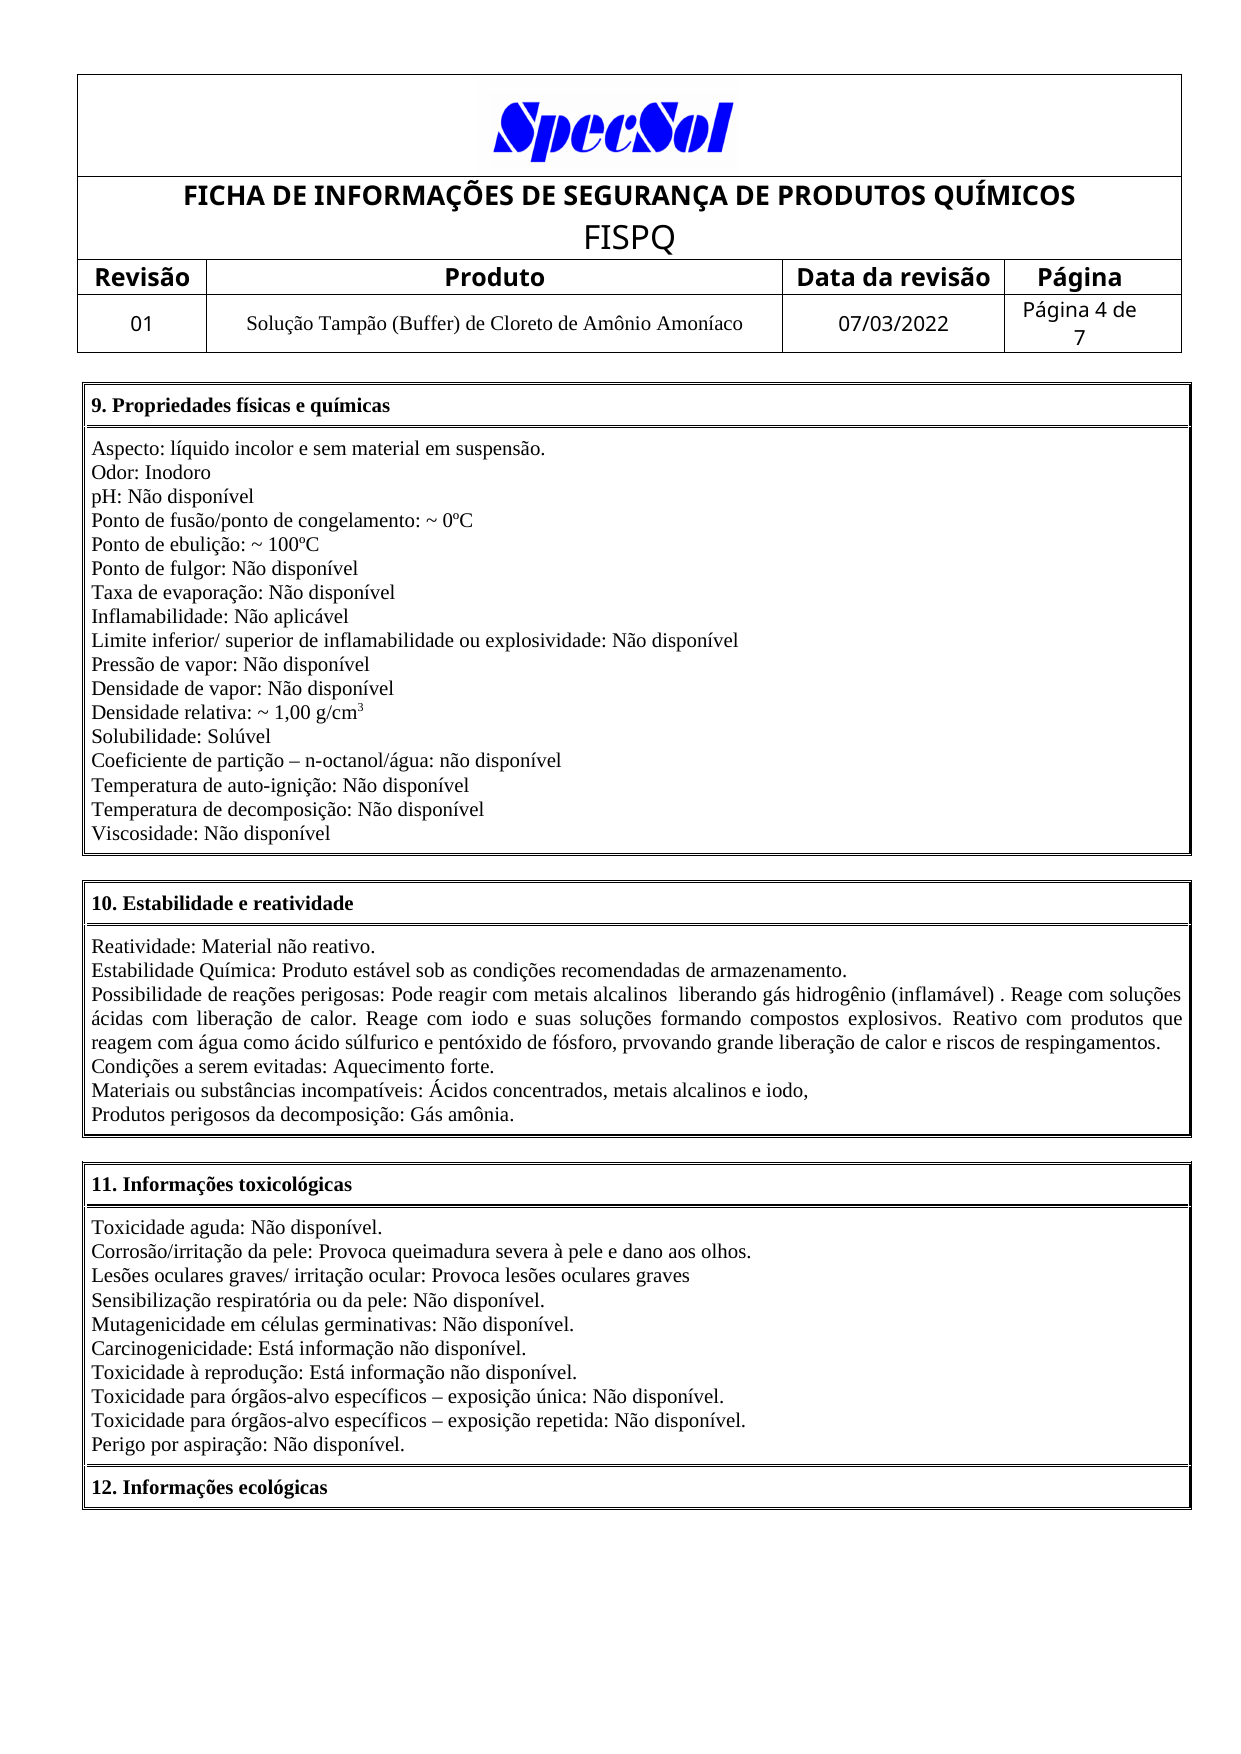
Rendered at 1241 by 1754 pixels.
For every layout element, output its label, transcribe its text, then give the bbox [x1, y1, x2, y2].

table_cell 12. Informações ecológicas [83, 1464, 1191, 1507]
table_header 10. Estabilidade e reatividade [85, 883, 1189, 923]
picture [475, 177, 743, 182]
table_header 9. Propriedades físicas e químicas [85, 385, 1189, 424]
table_cell Reatividade: Material não reativo. Estabilidade Química: Produto estável sob as condições recomendadas de armazenamento. Possibilidade de reações perigosas: Pode reagir com metais alcalinos liberando gás hidrogênio (inflamável) . Reage com soluções ácidas com liberação de calor. Reage com iodo e suas soluções formando compostos explosivos. Reativo com produtos que reagem com água como ácido súlfurico e pentóxido de fósforo, prvovando grande liberação de calor e riscos de respingamentos. Condições a serem evitadas: Aquecimento forte. Materiais ou substâncias incompatíveis: Ácidos concentrados, metais alcalinos e iodo, Produtos perigosos da decomposição: Gás amônia. [83, 923, 1191, 1134]
table_cell Aspecto: líquido incolor e sem material em suspensão. Odor: Inodoro pH: Não disponível Ponto de fusão/ponto de congelamento: ~ 0ºC Ponto de ebulição: ~ 100ºC Ponto de fulgor: Não disponível Taxa de evaporação: Não disponível Inflamabilidade: Não aplicável Limite inferior/ superior de inflamabilidade ou explosividade: Não disponível Pressão de vapor: Não disponível Densidade de vapor: Não disponível Densidade relativa: ~ 1,00 g/cm3 Solubilidade: Solúvel Coeficiente de partição – n-octanol/água: não disponível Temperatura de auto-ignição: Não disponível Temperatura de decomposição: Não disponível Viscosidade: Não disponível [85, 425, 1190, 852]
table_cell Toxicidade aguda: Não disponível. Corrosão/irritação da pele: Provoca queimadura severa à pele e dano aos olhos. Lesões oculares graves/ irritação ocular: Provoca lesões oculares graves Sensibilização respiratória ou da pele: Não disponível. Mutagenicidade em células germinativas: Não disponível. Carcinogenicidade: Está informação não disponível. Toxicidade à reprodução: Está informação não disponível. Toxicidade para órgãos-alvo específicos – exposição única: Não disponível. Toxicidade para órgãos-alvo específicos – exposição repetida: Não disponível. Perigo por aspiração: Não disponível. [85, 1204, 1190, 1464]
picture [475, 75, 743, 176]
table_header 11. Informações toxicológicas [85, 1165, 1189, 1204]
